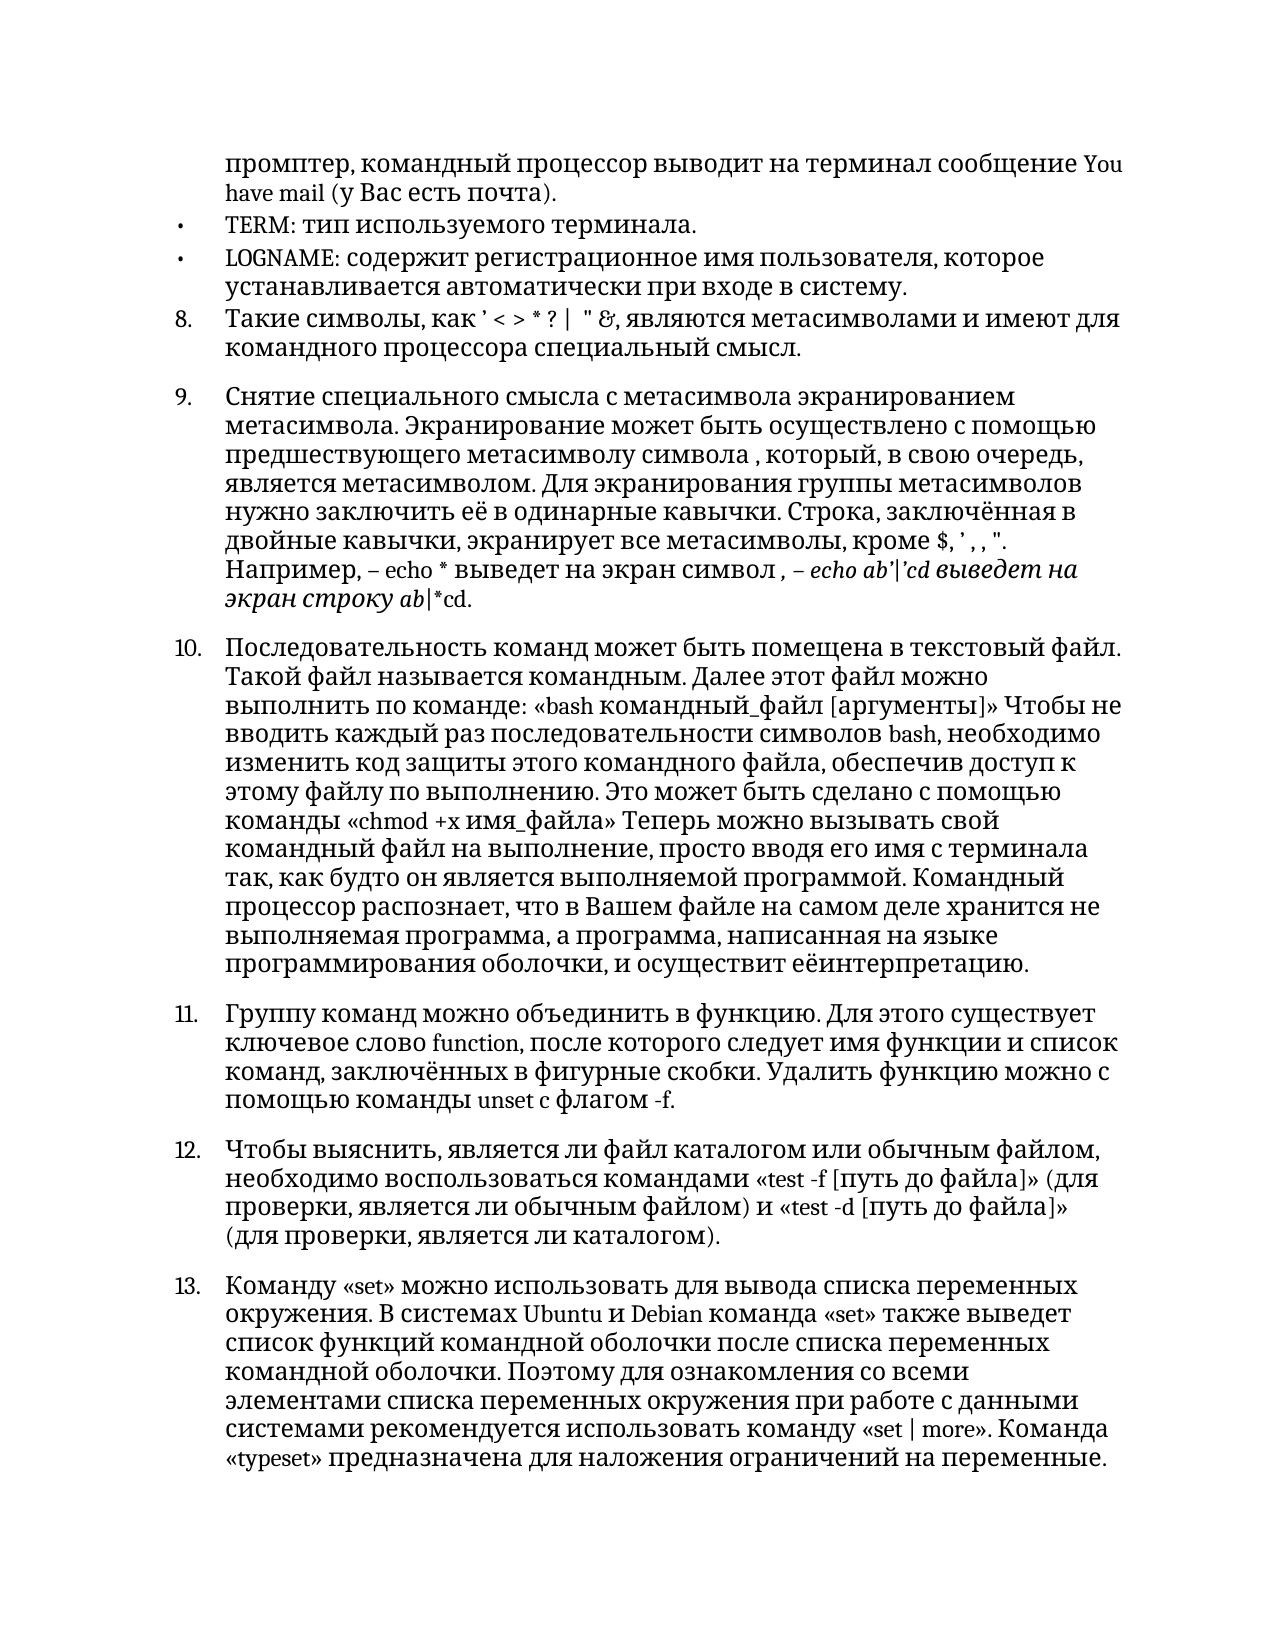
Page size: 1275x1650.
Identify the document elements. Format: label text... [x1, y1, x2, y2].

list Последовательность команд может быть помещена в текстовый файл. Такой файл называется командным. Далее этот файл можно выполнить по команде: «bash командный_файл [аргументы]» Чтобы не вводить каждый раз последовательности символов bash, необходимо изменить код защиты этого командного файла, обеспечив доступ к этому файлу по выполнению. Это может быть сделано с помощью команды «chmod +x имя_файла» Теперь можно вызывать свой командный файл на выполнение, просто вводя его имя с терминала так, как будто он является выполняемой программой. Командный процессор распознает, что в Вашем файле на самом деле хранится не выполняемая программа, а программа, написанная на языке программирования оболочки, и осуществит еёинтерпретацию. [175, 634, 1125, 979]
list Такие символы, как ’ < > * ? | " &, являются метасимволами и имеют для командного процессора специальный смысл. [175, 305, 1125, 362]
list Группу команд можно объединить в функцию. Для этого существует ключевое слово function, после которого следует имя функции и список команд, заключённых в фигурные скобки. Удалить функцию можно с помощью команды unset c флагом -f. [175, 1000, 1125, 1115]
list Чтобы выяснить, является ли файл каталогом или обычным файлом, необходимо воспользоваться командами «test -f [путь до файла]» (для проверки, является ли обычным файлом) и «test -d [путь до файла]» (для проверки, является ли каталогом). [175, 1136, 1125, 1251]
list LOGNAME: содержит регистрационное имя пользователя, которое устанавливается автоматически при входе в систему. [175, 244, 1125, 301]
list Снятие специального смысла с метасимвола экранированием метасимвола. Экранирование может быть осуществлено с помощью предшествующего метасимволу символа , который, в свою очередь, является метасимволом. Для экранирования группы метасимволов нужно заключить её в одинарные кавычки. Строка, заключённая в двойные кавычки, экранирует все метасимволы, кроме $, ’ , , ". Например, – echo * выведет на экран символ , – echo ab’|’cd выведет на экран строку ab|*cd. [175, 383, 1125, 613]
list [175, 1272, 1125, 1473]
list TERM: тип используемого терминала. [175, 211, 1125, 240]
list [175, 150, 1125, 207]
